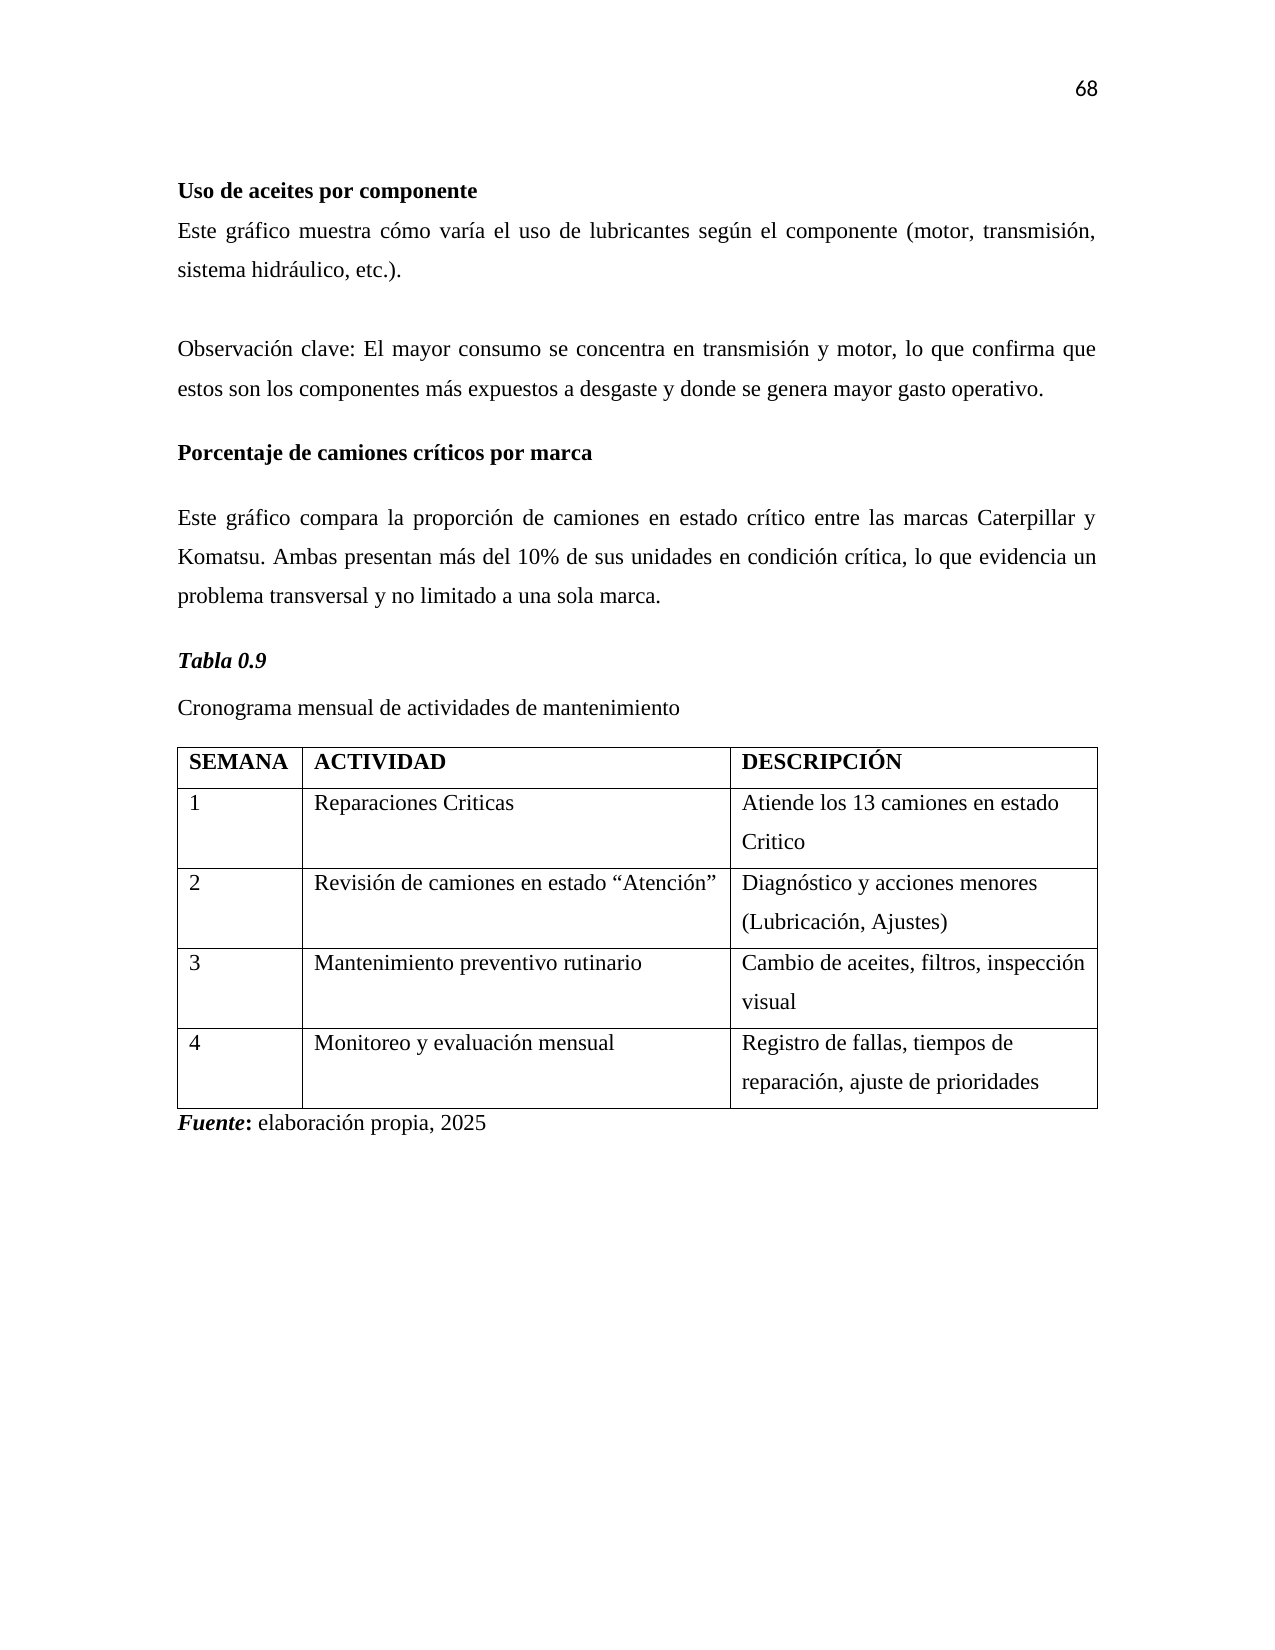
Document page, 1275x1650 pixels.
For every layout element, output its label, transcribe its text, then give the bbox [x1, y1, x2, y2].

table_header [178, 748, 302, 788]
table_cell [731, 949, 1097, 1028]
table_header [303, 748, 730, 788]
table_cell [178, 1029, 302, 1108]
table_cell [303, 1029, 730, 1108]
text Fuente: elaboración propia, 2025 [177, 1109, 1098, 1135]
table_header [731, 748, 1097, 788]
text Este gráfico compara la proporción de camiones en estado crítico entre las marcas Caterpillar y Komatsu. Ambas presentan más del 10% de sus unidades en condición crítica, lo que evidencia un problema transversal y no limitado a una sola marca. [177, 503, 1098, 609]
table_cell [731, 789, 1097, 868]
text Porcentaje de camiones críticos por marca [177, 439, 1098, 465]
text Cronograma mensual de actividades de mantenimiento [177, 694, 1087, 721]
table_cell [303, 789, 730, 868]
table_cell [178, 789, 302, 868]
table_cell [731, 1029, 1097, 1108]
text Observación clave: El mayor consumo se concentra en transmisión y motor, lo que confirma que estos son los componentes más expuestos a desgaste y donde se genera mayor gasto operativo. [177, 296, 1098, 401]
text Uso de aceites por componente [177, 177, 1098, 203]
text Tabla 0.9 [177, 647, 1098, 673]
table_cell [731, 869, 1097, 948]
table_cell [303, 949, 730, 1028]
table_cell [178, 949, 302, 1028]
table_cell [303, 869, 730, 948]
text Este gráfico muestra cómo varía el uso de lubricantes según el componente (motor, transmisión, sistema hidráulico, etc.). [177, 217, 1098, 282]
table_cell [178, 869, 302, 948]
